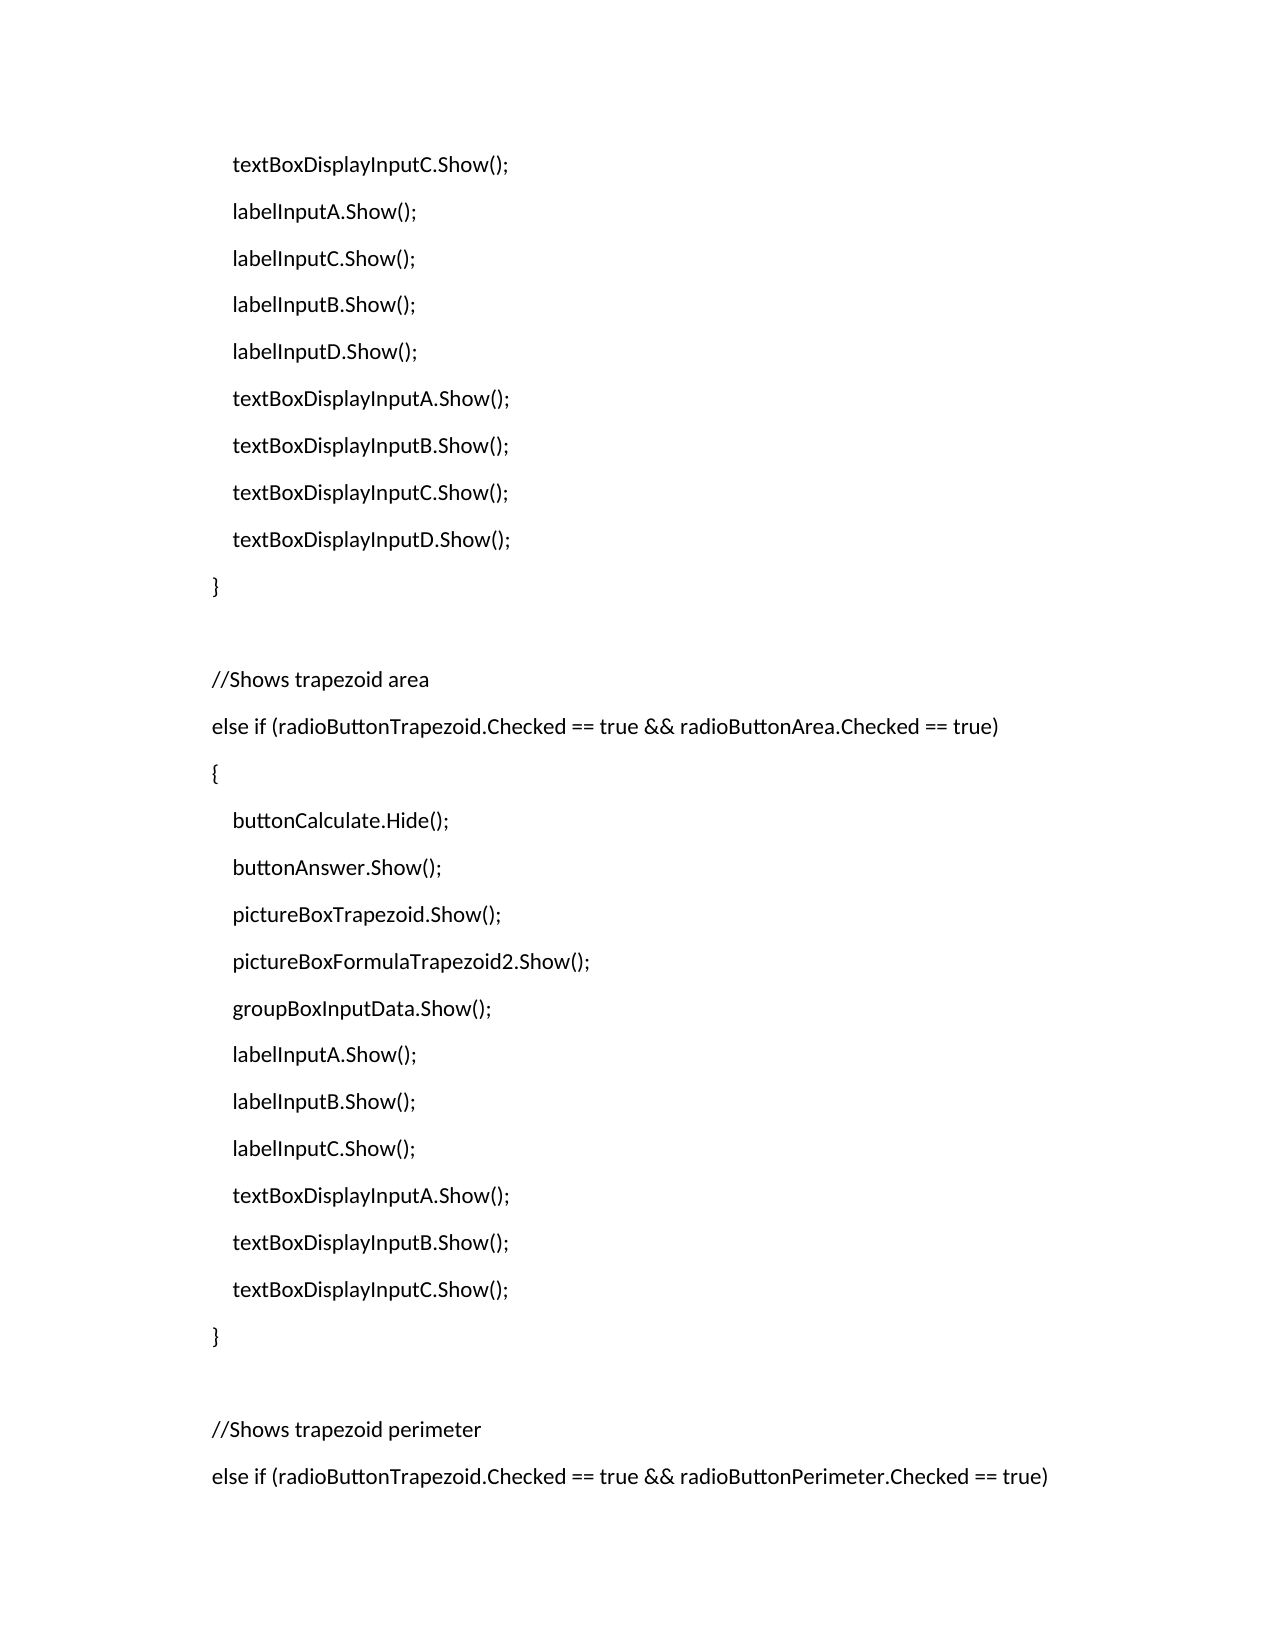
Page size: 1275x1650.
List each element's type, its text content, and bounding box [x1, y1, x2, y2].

text labelInputC.Show(); [150, 244, 1125, 272]
text buttonCalculate.Hide(); [150, 806, 1125, 834]
text labelInputB.Show(); [150, 291, 1125, 319]
text textBoxDisplayInputB.Show(); [150, 431, 1125, 459]
text textBoxDisplayInputC.Show(); [150, 150, 1125, 178]
text } [150, 572, 1125, 600]
text pictureBoxTrapezoid.Show(); [150, 900, 1125, 928]
text //Shows trapezoid area [150, 666, 1125, 694]
text textBoxDisplayInputD.Show(); [150, 525, 1125, 553]
text //Shows trapezoid perimeter [150, 1416, 1125, 1444]
text labelInputA.Show(); [150, 197, 1125, 225]
text else if (radioButtonTrapezoid.Checked == true && radioButtonPerimeter.Checked == true) [150, 1462, 1125, 1491]
text labelInputA.Show(); [150, 1041, 1125, 1069]
text labelInputC.Show(); [150, 1134, 1125, 1162]
text groupBoxInputData.Show(); [150, 994, 1125, 1022]
text textBoxDisplayInputC.Show(); [150, 478, 1125, 506]
text { [150, 759, 1125, 787]
text textBoxDisplayInputC.Show(); [150, 1275, 1125, 1303]
text textBoxDisplayInputA.Show(); [150, 1181, 1125, 1209]
text } [150, 1322, 1125, 1350]
text labelInputD.Show(); [150, 337, 1125, 366]
text textBoxDisplayInputA.Show(); [150, 384, 1125, 412]
text else if (radioButtonTrapezoid.Checked == true && radioButtonArea.Checked == true) [150, 712, 1125, 741]
text buttonAnswer.Show(); [150, 853, 1125, 881]
text labelInputB.Show(); [150, 1087, 1125, 1116]
text pictureBoxFormulaTrapezoid2.Show(); [150, 947, 1125, 975]
text textBoxDisplayInputB.Show(); [150, 1228, 1125, 1256]
